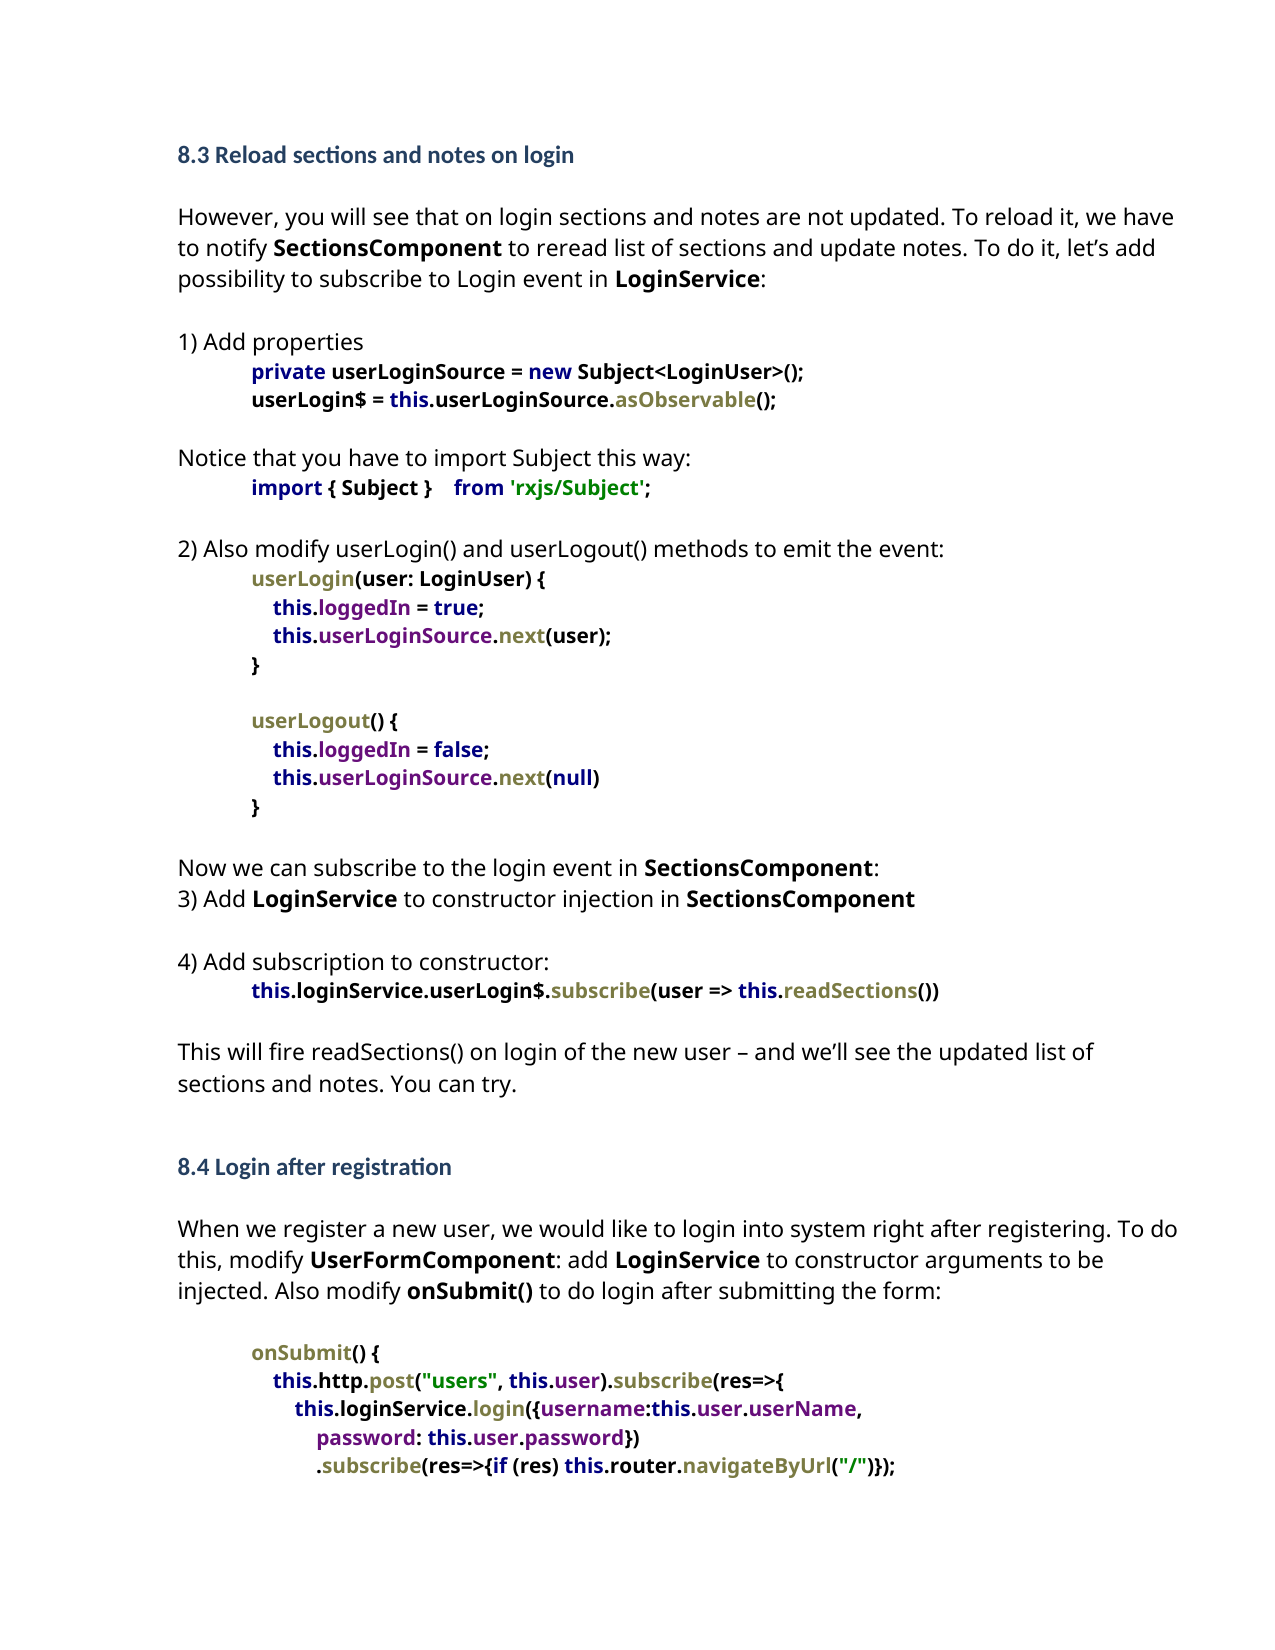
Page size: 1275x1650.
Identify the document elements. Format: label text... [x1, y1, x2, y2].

text 3) Add LoginService to constructor injection in SectionsComponent [177, 883, 1186, 914]
text private userLoginSource = new Subject<LoginUser>(); userLogin$ = this.userLoginSource.asObservable(); [251, 357, 1186, 414]
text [251, 1338, 1186, 1480]
text Notice that you have to import Subject this way: [177, 442, 1186, 473]
text 4) Add subscription to constructor: [177, 945, 1186, 977]
text Now we can subscribe to the login event in SectionsComponent: [177, 852, 1186, 883]
text this.loginService.userLogin$.subscribe(user => this.readSections()) [251, 977, 1186, 1005]
text 1) Add properties [177, 326, 1186, 357]
subtitle 8.3 Reload sections and notes on login [177, 139, 1186, 169]
text import { Subject } from 'rxjs/Subject'; [251, 473, 1186, 502]
subtitle 8.4 Login after registration [177, 1151, 1186, 1181]
text This will fire readSections() on login of the new user – and we’ll see the updated list of sections and notes. You can try. [177, 1036, 1186, 1099]
text When we register a new user, we would like to login into system right after registering. To do this, modify UserFormComponent: add LoginService to constructor arguments to be injected. Also modify onSubmit() to do login after submitting the form: [177, 1213, 1186, 1306]
text However, you will see that on login sections and notes are not updated. To reload it, we have to notify SectionsComponent to reread list of sections and update notes. To do it, let’s add possibility to subscribe to Login event in LoginService: [177, 201, 1186, 294]
text userLogin(user: LoginUser) { this.loggedIn = true; this.userLoginSource.next(user); } userLogout() { this.loggedIn = false; this.userLoginSource.next(null) } [251, 564, 1186, 820]
text 2) Also modify userLogin() and userLogout() methods to emit the event: [177, 533, 1186, 564]
